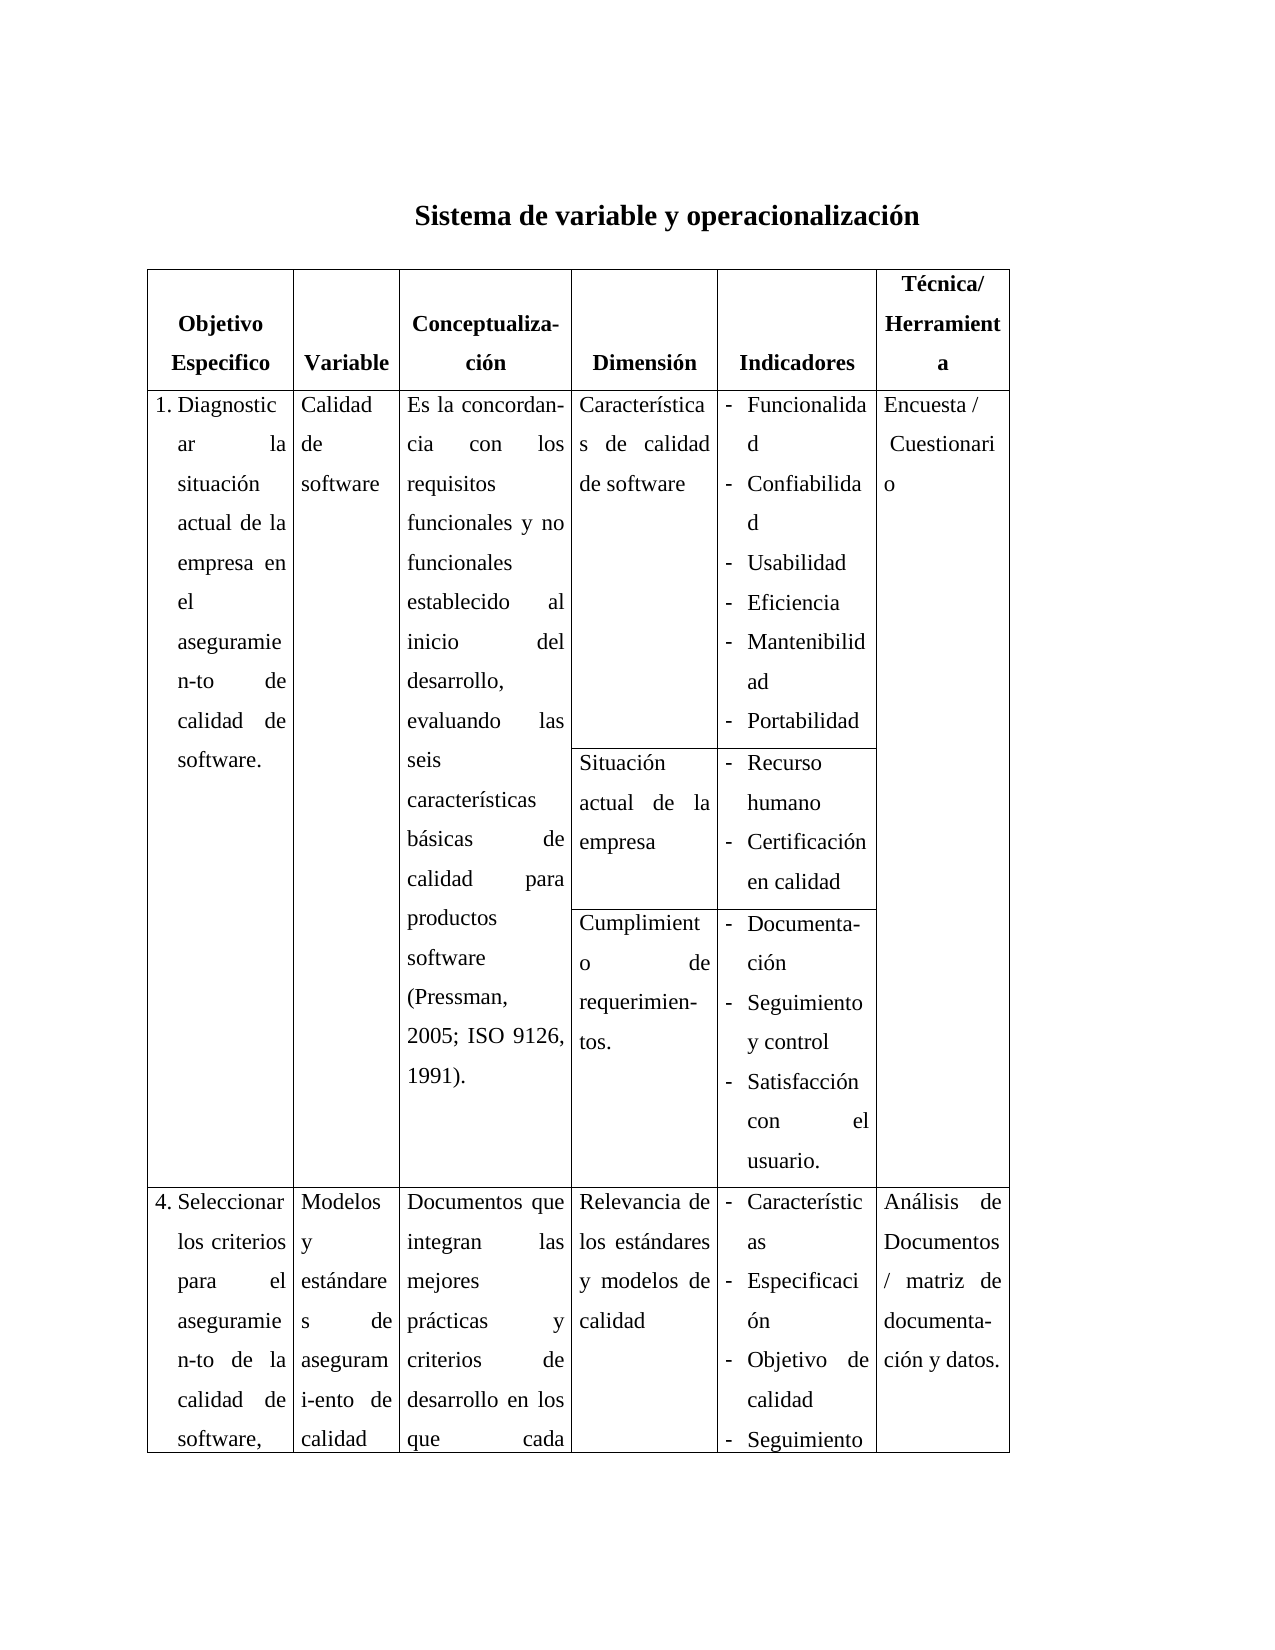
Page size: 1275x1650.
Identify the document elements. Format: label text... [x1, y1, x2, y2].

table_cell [400, 1188, 571, 1452]
table_cell Características de calidad de software [572, 391, 717, 748]
table_header Conceptualiza-ción [400, 270, 571, 390]
table_cell Situación actual de la empresa [572, 749, 717, 908]
table_cell Diagnosticar la situación actual de la empresa en el aseguramien-to de calidad de software. [148, 391, 293, 1187]
table_header Variable [294, 270, 399, 390]
table_header Objetivo Especifico [148, 270, 293, 390]
table_cell Encuesta / Cuestionario [877, 391, 1009, 1187]
table_cell Cumplimiento de requerimien-tos. [572, 910, 717, 1187]
table_cell Calidad de software [294, 391, 399, 1187]
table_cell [148, 1188, 293, 1452]
table_cell Funcionalidad Confiabilidad Usabilidad Eficiencia Mantenibilidad Portabilidad [718, 391, 876, 748]
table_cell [294, 1188, 399, 1452]
table_header Dimensión [572, 270, 717, 390]
subtitle Sistema de variable y operacionalización [236, 198, 1098, 232]
table_cell Es la concordan-cia con los requisitos funcionales y no funcionales establecido al inicio del desarrollo, evaluando las seis características básicas de calidad para productos software (Pressman, 2005; ISO 9126, 1991). [400, 391, 571, 1187]
table_header Técnica/ Herramienta [877, 270, 1009, 390]
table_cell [572, 1188, 717, 1452]
table_header Indicadores [718, 270, 876, 390]
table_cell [877, 1188, 1009, 1452]
table_cell Documenta-ción Seguimiento y control Satisfacción con el usuario. [718, 910, 876, 1187]
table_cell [718, 1188, 876, 1452]
table_cell Recurso humano Certificación en calidad [718, 749, 876, 908]
